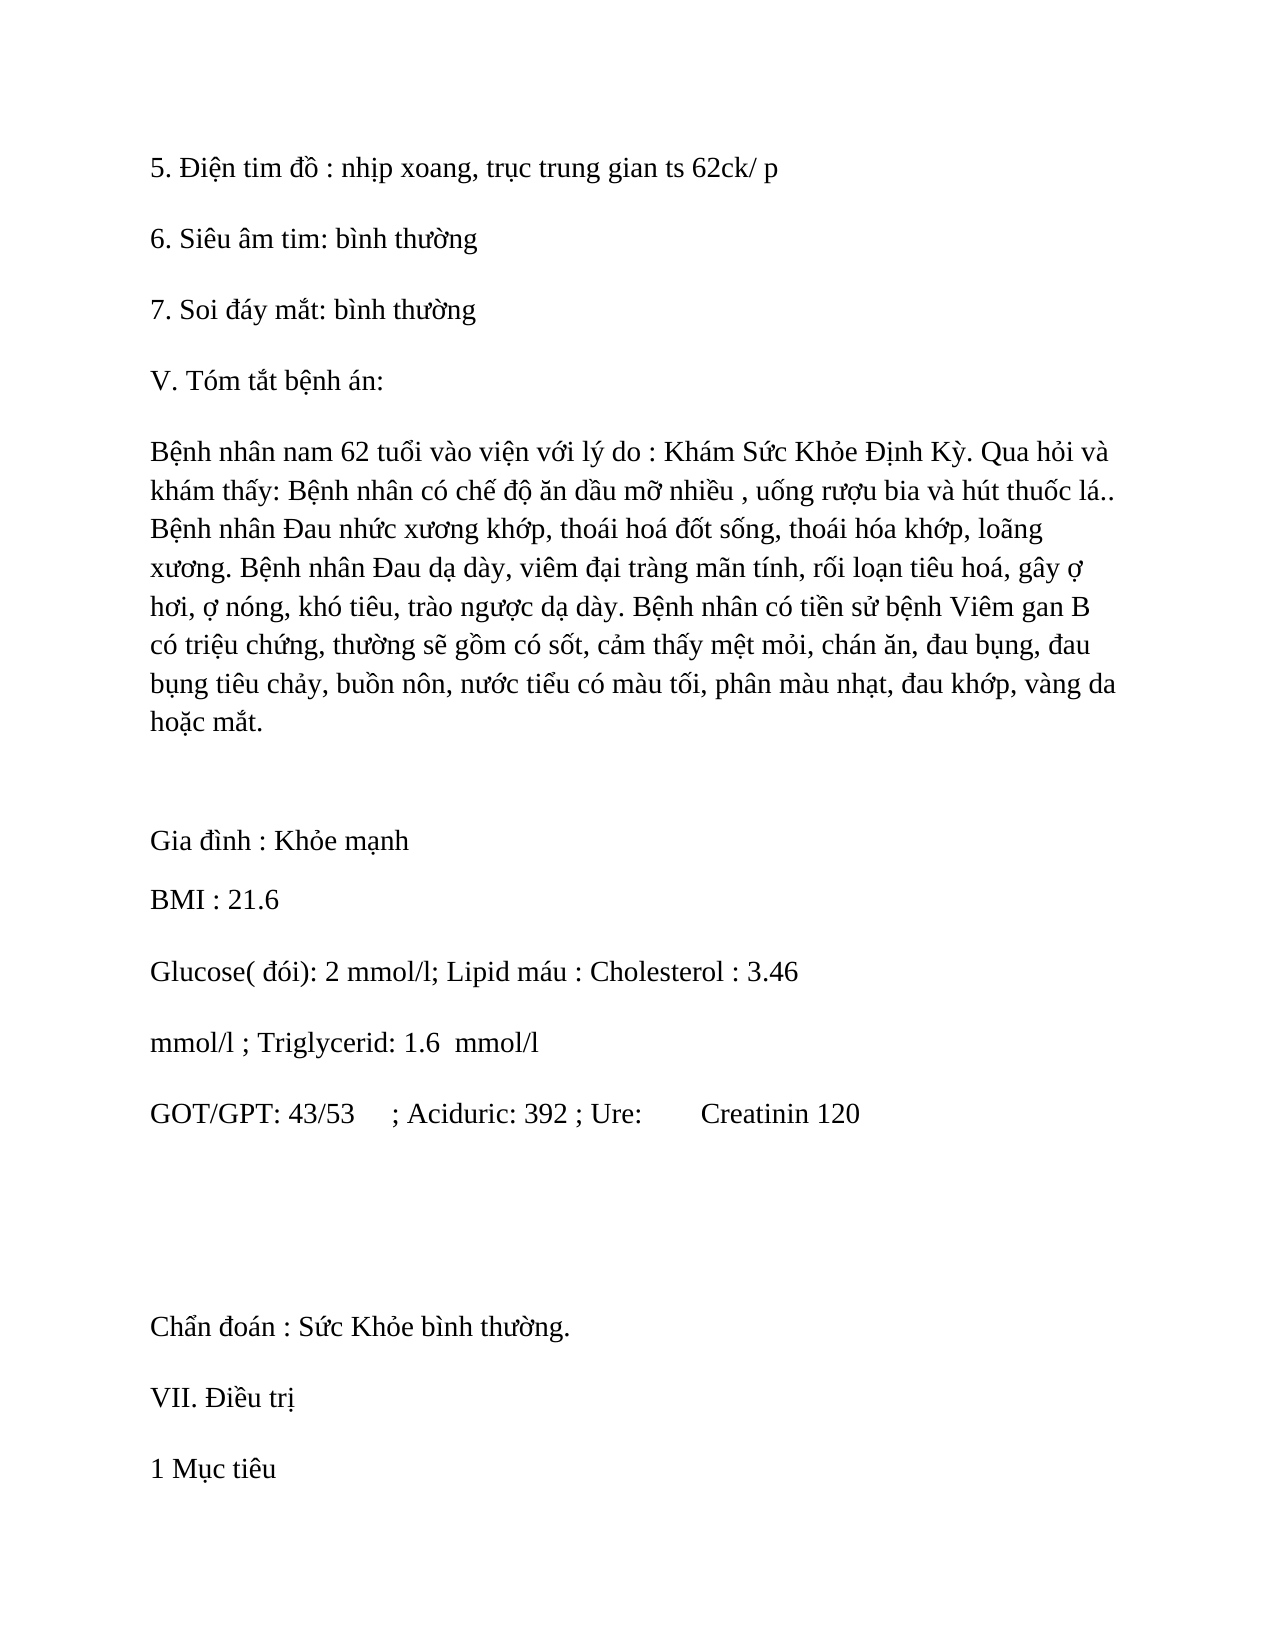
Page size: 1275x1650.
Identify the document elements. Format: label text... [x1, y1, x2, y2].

text Glucose( đói): 2 mmol/l; Lipid máu : Cholesterol : 3.46 [150, 954, 1125, 987]
text 5. Điện tim đồ : nhịp xoang, trục trung gian ts 62ck/ p [150, 150, 1125, 183]
text GOT/GPT: 43/53 ; Aciduric: 392 ; Ure: Creatinin 120 [150, 1096, 1125, 1129]
text 7. Soi đáy mắt: bình thường [150, 292, 1125, 326]
text VII. Điều trị [150, 1381, 1125, 1414]
text mmol/l ; Triglycerid: 1.6 mmol/l [150, 1025, 1125, 1058]
text 6. Siêu âm tim: bình thường [150, 221, 1125, 255]
text Bệnh nhân nam 62 tuổi vào viện với lý do : Khám Sức Khỏe Định Kỳ. Qua hỏi và khám thấy: Bệnh nhân có chế độ ăn dầu mỡ nhiều , uống rượu bia và hút thuốc lá.. Bệnh nhân Đau nhức xương khớp, thoái hoá đốt sống, thoái hóa khớp, loãng xương. Bệnh nhân Đau dạ dày, viêm đại tràng mãn tính, rối loạn tiêu hoá, gây ợ hơi, ợ nóng, khó tiêu, trào ngược dạ dày. Bệnh nhân có tiền sử bệnh Viêm gan B có triệu chứng, thường sẽ gồm có sốt, cảm thấy mệt mỏi, chán ăn, đau bụng, đau bụng tiêu chảy, buồn nôn, nước tiểu có màu tối, phân màu nhạt, đau khớp, vàng da hoặc mắt. [150, 434, 1125, 738]
text 1 Mục tiêu [150, 1452, 1125, 1485]
text Chẩn đoán : Sức Khỏe bình thường. [150, 1309, 1125, 1343]
text Gia đình : Khỏe mạnh [150, 823, 1125, 857]
text V. Tóm tắt bệnh án: [150, 363, 1125, 397]
text BMI : 21.6 [150, 882, 1125, 916]
